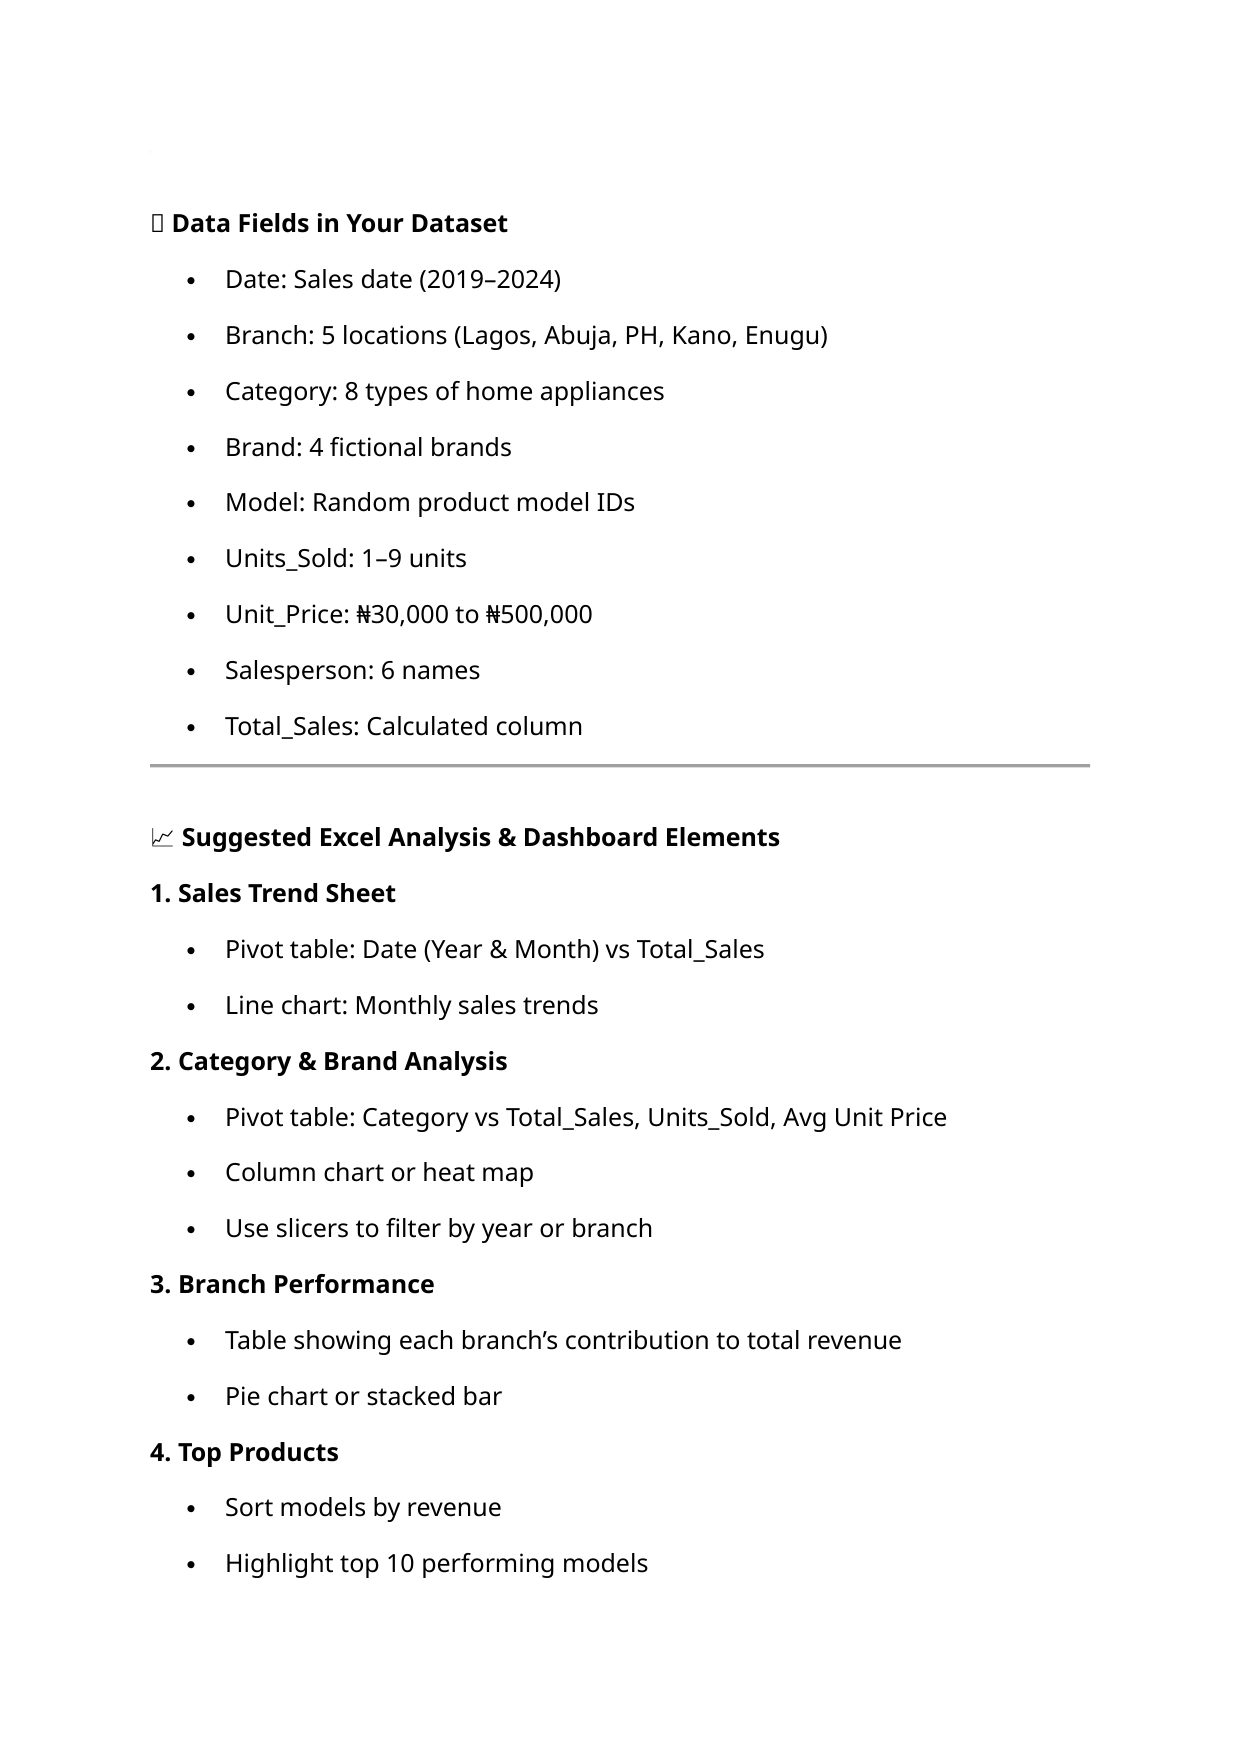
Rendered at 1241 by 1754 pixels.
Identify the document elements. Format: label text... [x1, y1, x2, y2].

text 1. Sales Trend Sheet [150, 876, 1090, 910]
list Brand: 4 fictional brands [187, 429, 1090, 463]
list Highlight top 10 performing models [187, 1546, 1090, 1580]
list Units_Sold: 1–9 units [187, 541, 1090, 575]
list Column chart or heat map [187, 1155, 1090, 1189]
list Pivot table: Date (Year & Month) vs Total_Sales [187, 932, 1090, 966]
list Unit_Price: ₦30,000 to ₦500,000 [187, 597, 1090, 631]
list Pivot table: Category vs Total_Sales, Units_Sold, Avg Unit Price [187, 1099, 1090, 1133]
list Line chart: Monthly sales trends [187, 987, 1090, 1022]
text 2. Category & Brand Analysis [150, 1043, 1090, 1077]
list Branch: 5 locations (Lagos, Abuja, PH, Kano, Enugu) [187, 317, 1090, 352]
text 4. Top Products [150, 1434, 1090, 1468]
list Sort models by revenue [187, 1490, 1090, 1524]
list Salesperson: 6 names [187, 652, 1090, 687]
list Category: 8 types of home appliances [187, 373, 1090, 407]
text 📈 Suggested Excel Analysis & Dashboard Elements [150, 820, 1090, 854]
text 📁 Data Fields in Your Dataset [150, 206, 1090, 240]
list Table showing each branch’s contribution to total revenue [187, 1322, 1090, 1357]
text 3. Branch Performance [150, 1267, 1090, 1301]
list Use slicers to filter by year or branch [187, 1211, 1090, 1245]
list Pie chart or stacked bar [187, 1378, 1090, 1412]
list Model: Random product model IDs [187, 485, 1090, 519]
list Total_Sales: Calculated column [187, 708, 1090, 742]
list Date: Sales date (2019–2024) [187, 262, 1090, 296]
